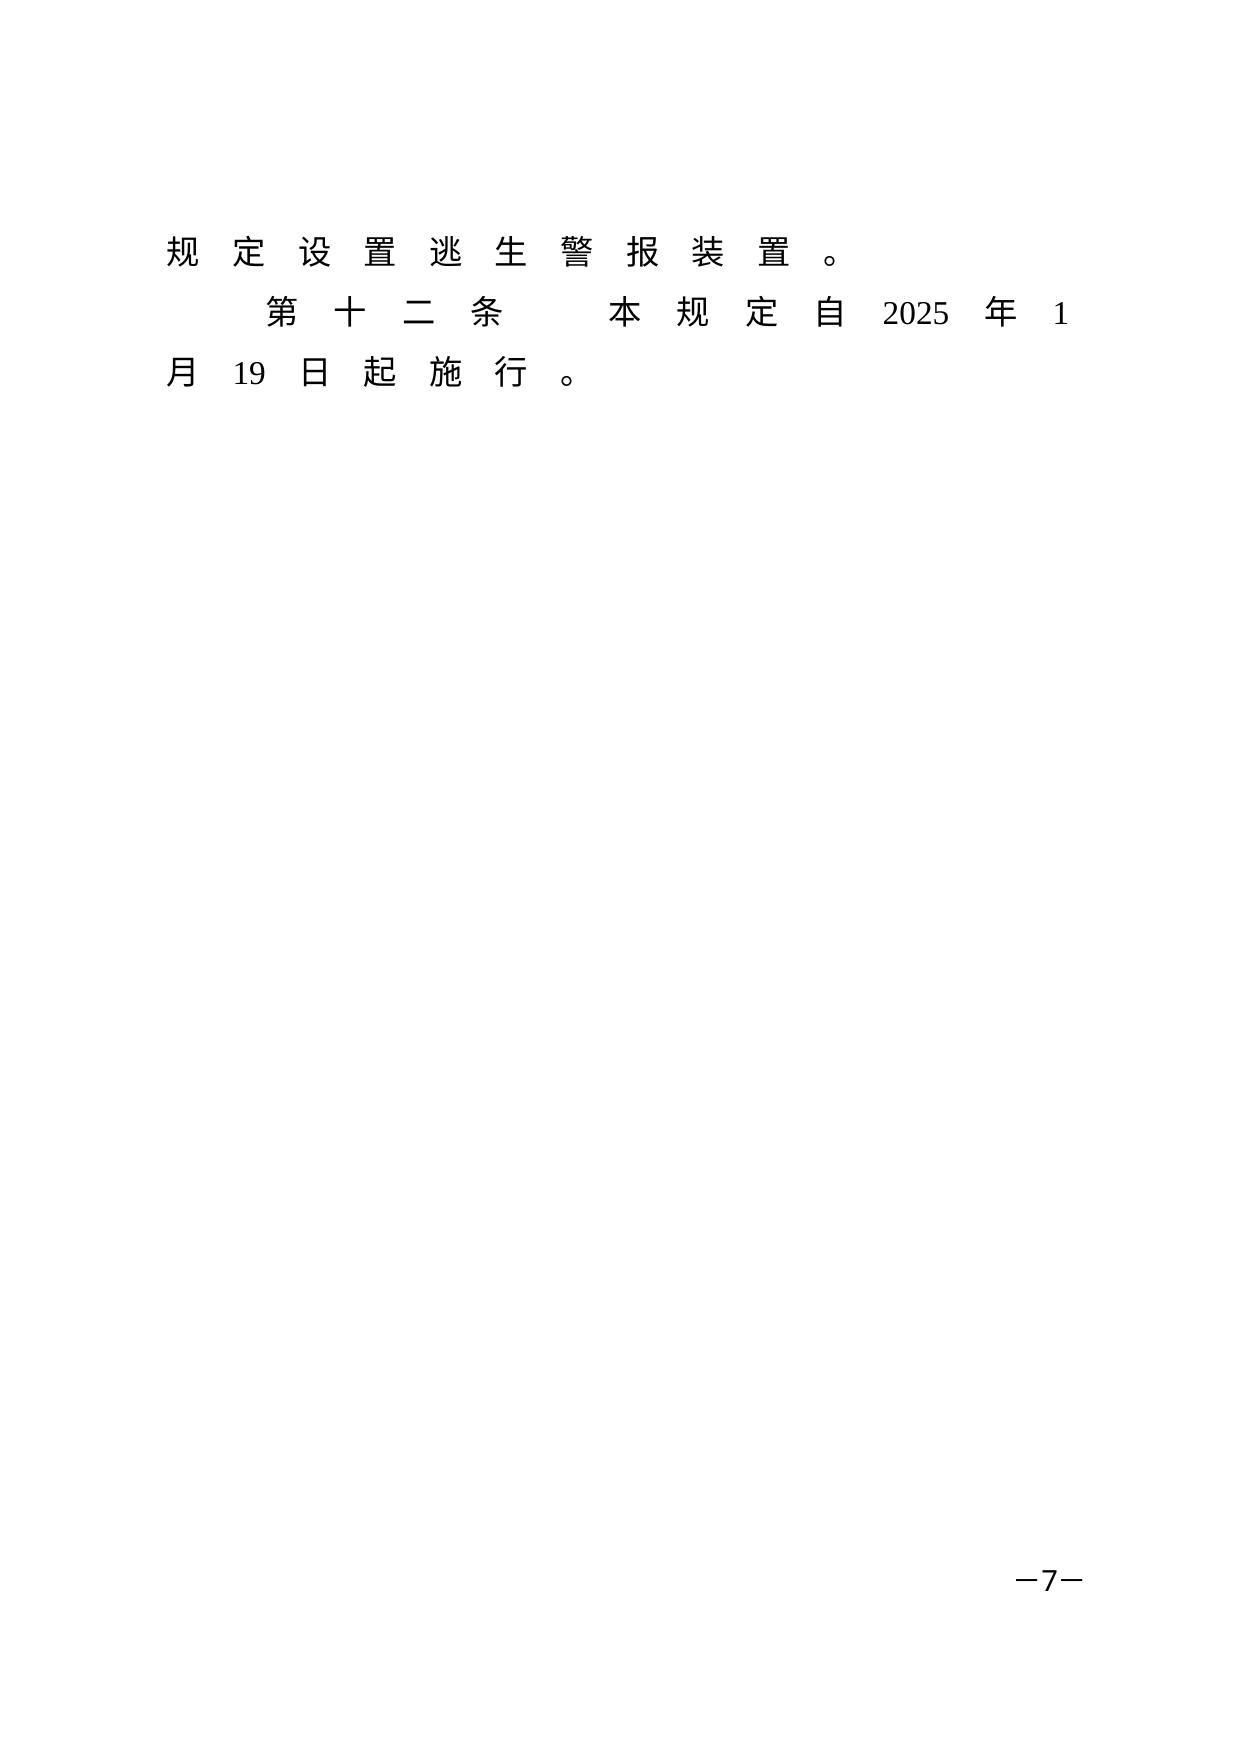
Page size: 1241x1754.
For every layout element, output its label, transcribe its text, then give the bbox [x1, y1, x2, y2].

text 第十二条 本规定自2025年1月19日起施行。 [167, 280, 1085, 400]
text （三）出租人未按照第八条规定设置逃生警报装置。 [167, 219, 1085, 280]
